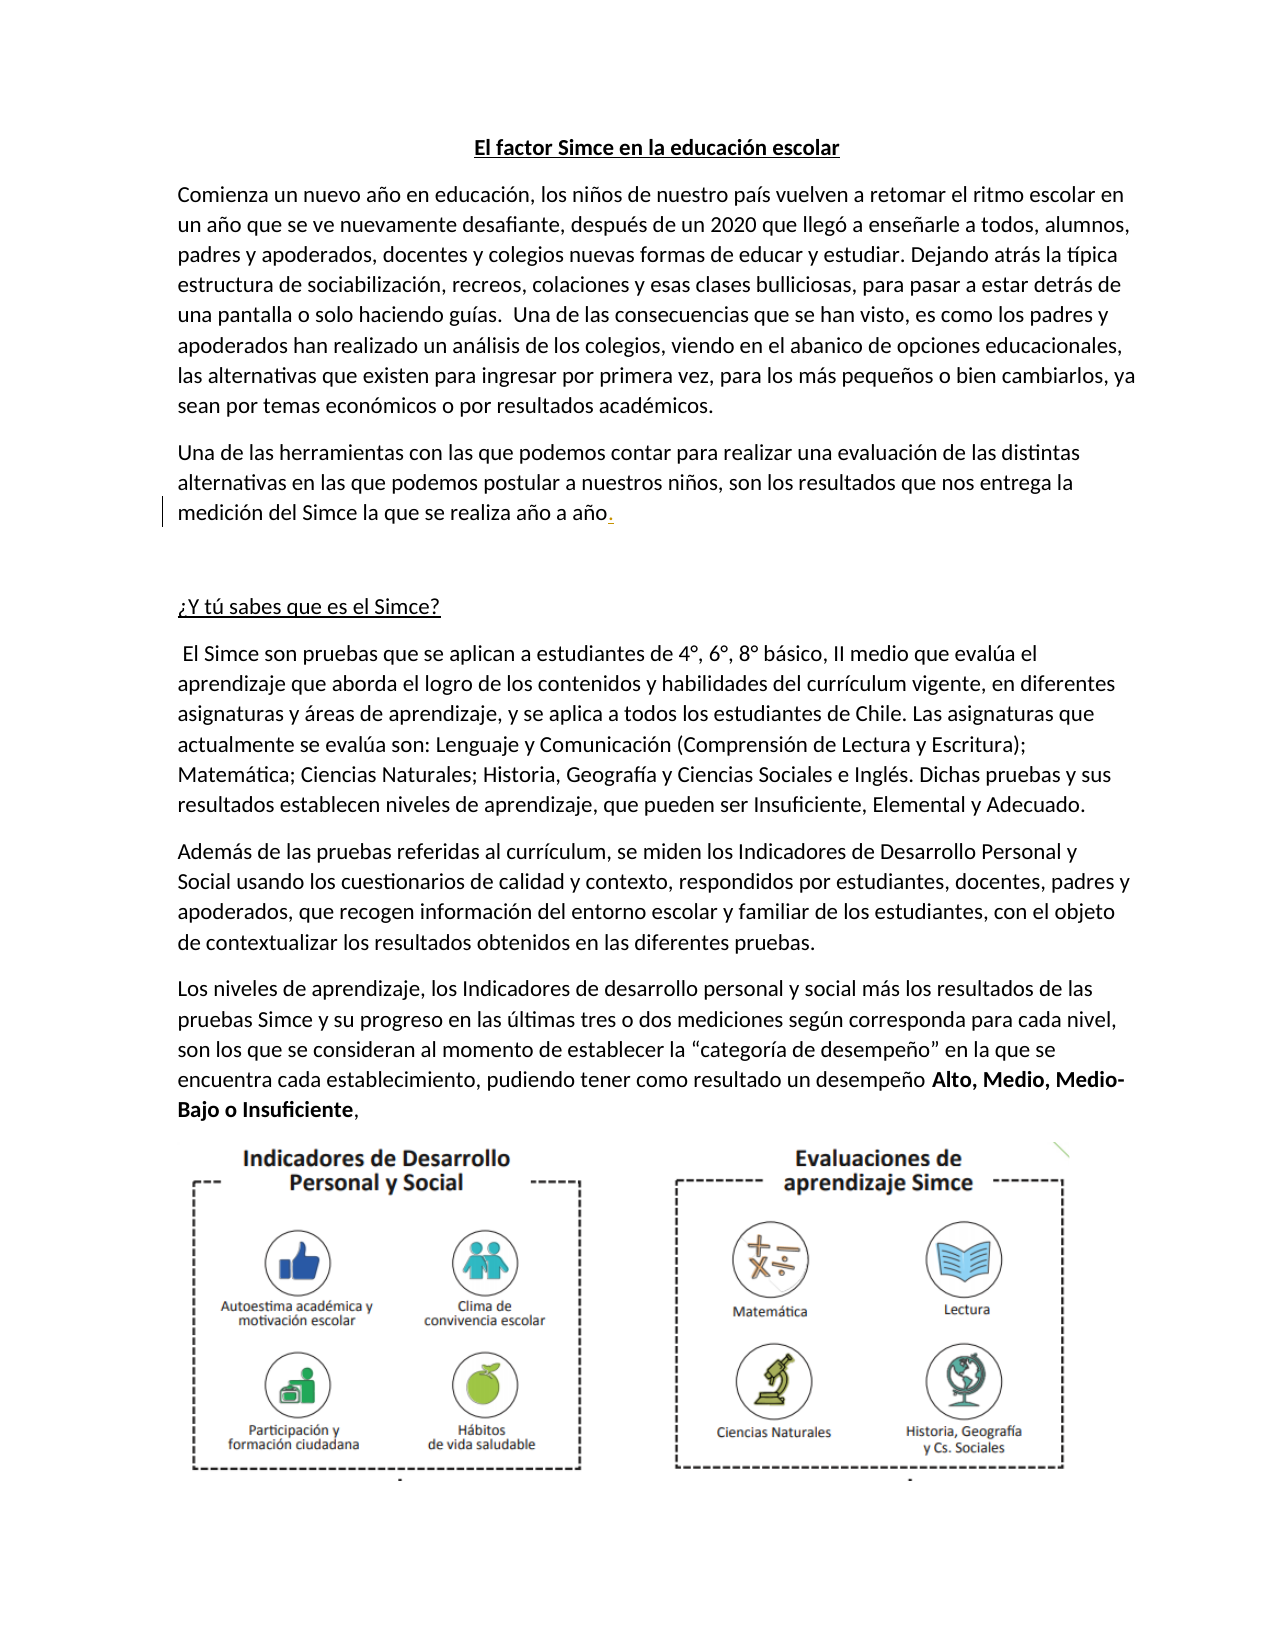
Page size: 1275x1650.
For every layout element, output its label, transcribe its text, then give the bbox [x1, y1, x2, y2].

picture [177, 1142, 1070, 1481]
text El Simce son pruebas que se aplican a estudiantes de 4°, 6°, 8° básico, II medio que evalúa el aprendizaje que aborda el logro de los contenidos y habilidades del currículum vigente, en diferentes asignaturas y áreas de aprendizaje, y se aplica a todos los estudiantes de Chile. Las asignaturas que actualmente se evalúa son: Lenguaje y Comunicación (Comprensión de Lectura y Escritura); Matemática; Ciencias Naturales; Historia, Geografía y Ciencias Sociales e Inglés. Dichas pruebas y sus resultados establecen niveles de aprendizaje, que pueden ser Insuficiente, Elemental y Adecuado. [177, 639, 1137, 818]
text Una de las herramientas con las que podemos contar para realizar una evaluación de las distintas alternativas en las que podemos postular a nuestros niños, son los resultados que nos entrega la medición del Simce la que se realiza año a año [177, 438, 1137, 527]
text Comienza un nuevo año en educación, los niños de nuestro país vuelven a retomar el ritmo escolar en un año que se ve nuevamente desafiante, después de un 2020 que llegó a enseñarle a todos, alumnos, padres y apoderados, docentes y colegios nuevas formas de educar y estudiar. Dejando atrás la típica estructura de sociabilización, recreos, colaciones y esas clases bulliciosas, para pasar a estar detrás de una pantalla o solo haciendo guías. Una de las consecuencias que se han visto, es como los padres y apoderados han realizado un análisis de los colegios, viendo en el abanico de opciones educacionales, las alternativas que existen para ingresar por primera vez, para los más pequeños o bien cambiarlos, ya sean por temas económicos o por resultados académicos. [177, 180, 1137, 419]
text ¿Y tú sabes que es el Simce? [177, 592, 1137, 620]
text El factor Simce en la educación escolar [177, 133, 1137, 161]
text Los niveles de aprendizaje, los Indicadores de desarrollo personal y social más los resultados de las pruebas Simce y su progreso en las últimas tres o dos mediciones según corresponda para cada nivel, son los que se consideran al momento de establecer la “categoría de desempeño” en la que se encuentra cada establecimiento, pudiendo tener como resultado un desempeño Alto, Medio, Medio-Bajo o Insuficiente, [177, 974, 1137, 1123]
text Además de las pruebas referidas al currículum, se miden los Indicadores de Desarrollo Personal y Social usando los cuestionarios de calidad y contexto, respondidos por estudiantes, docentes, padres y apoderados, que recogen información del entorno escolar y familiar de los estudiantes, con el objeto de contextualizar los resultados obtenidos en las diferentes pruebas. [177, 837, 1137, 956]
